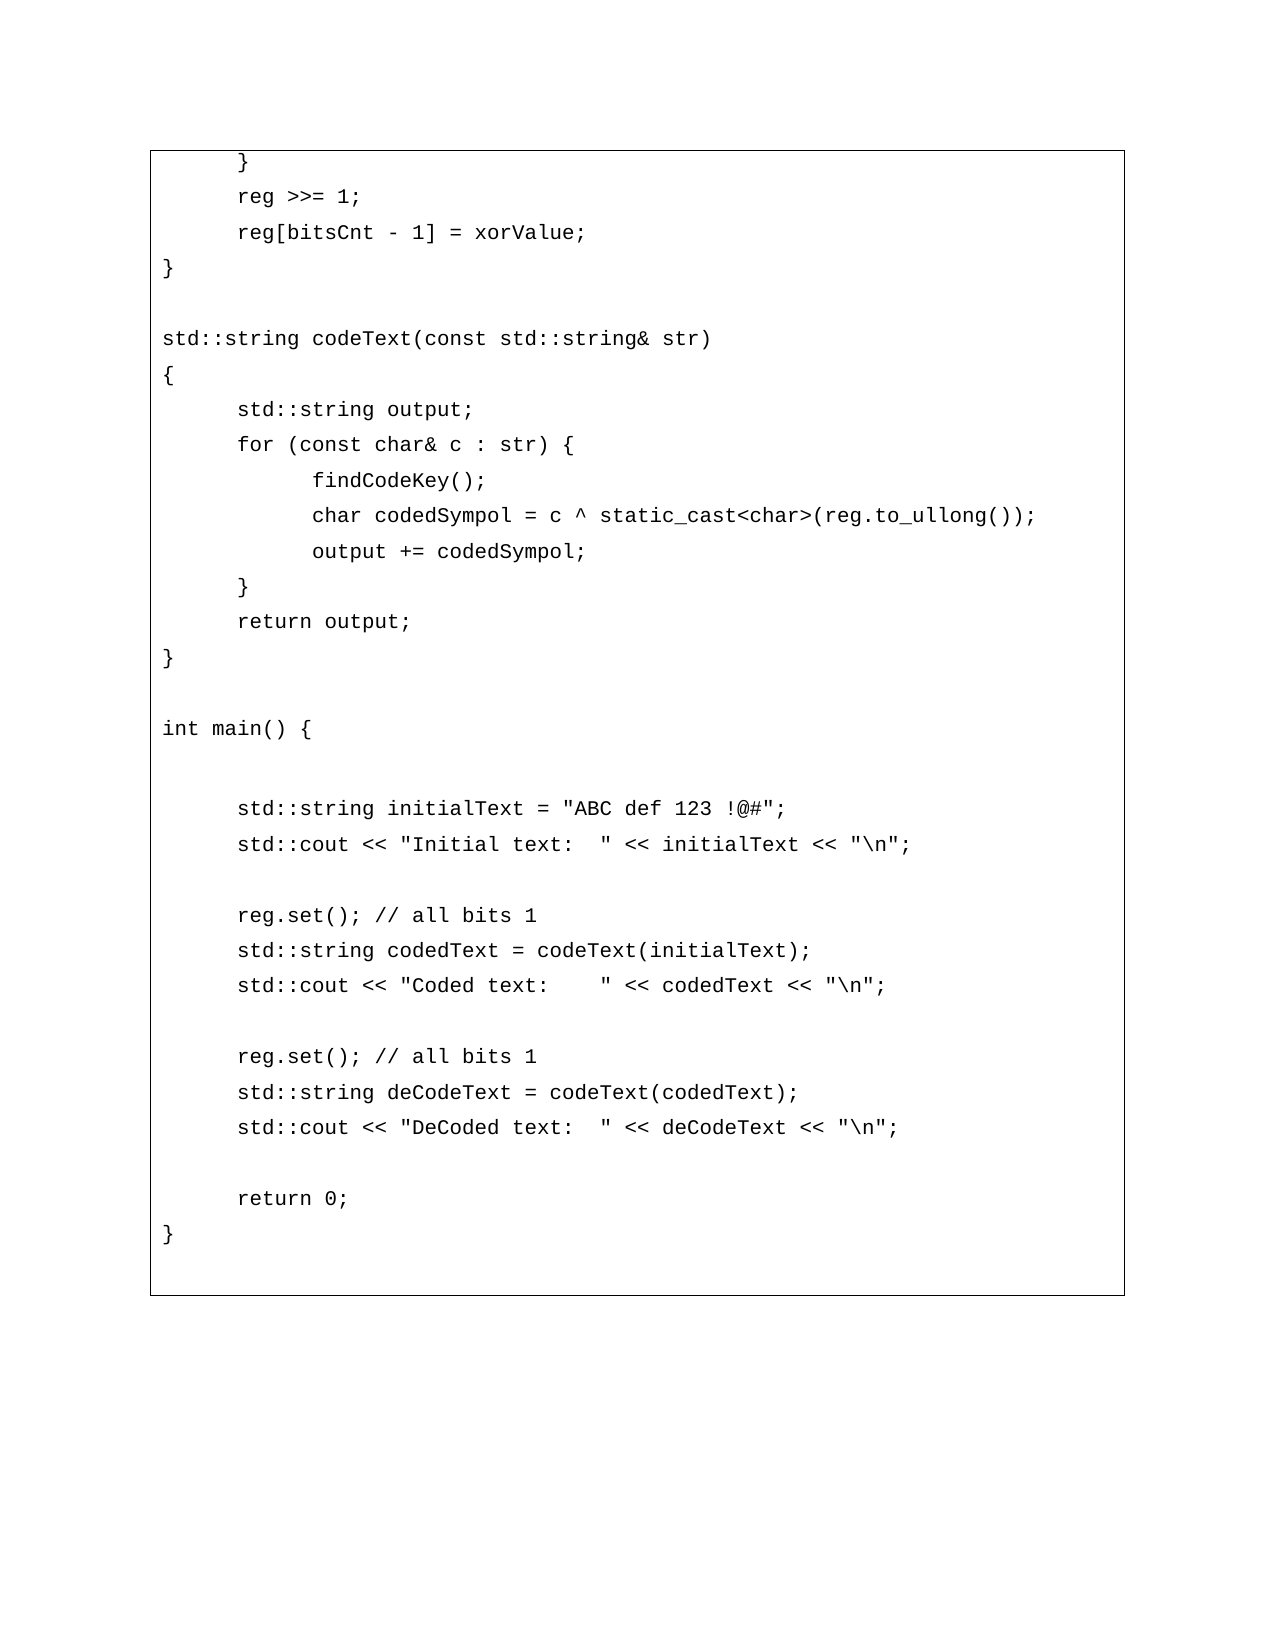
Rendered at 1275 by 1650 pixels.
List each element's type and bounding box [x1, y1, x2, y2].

table_header [151, 151, 1124, 1294]
